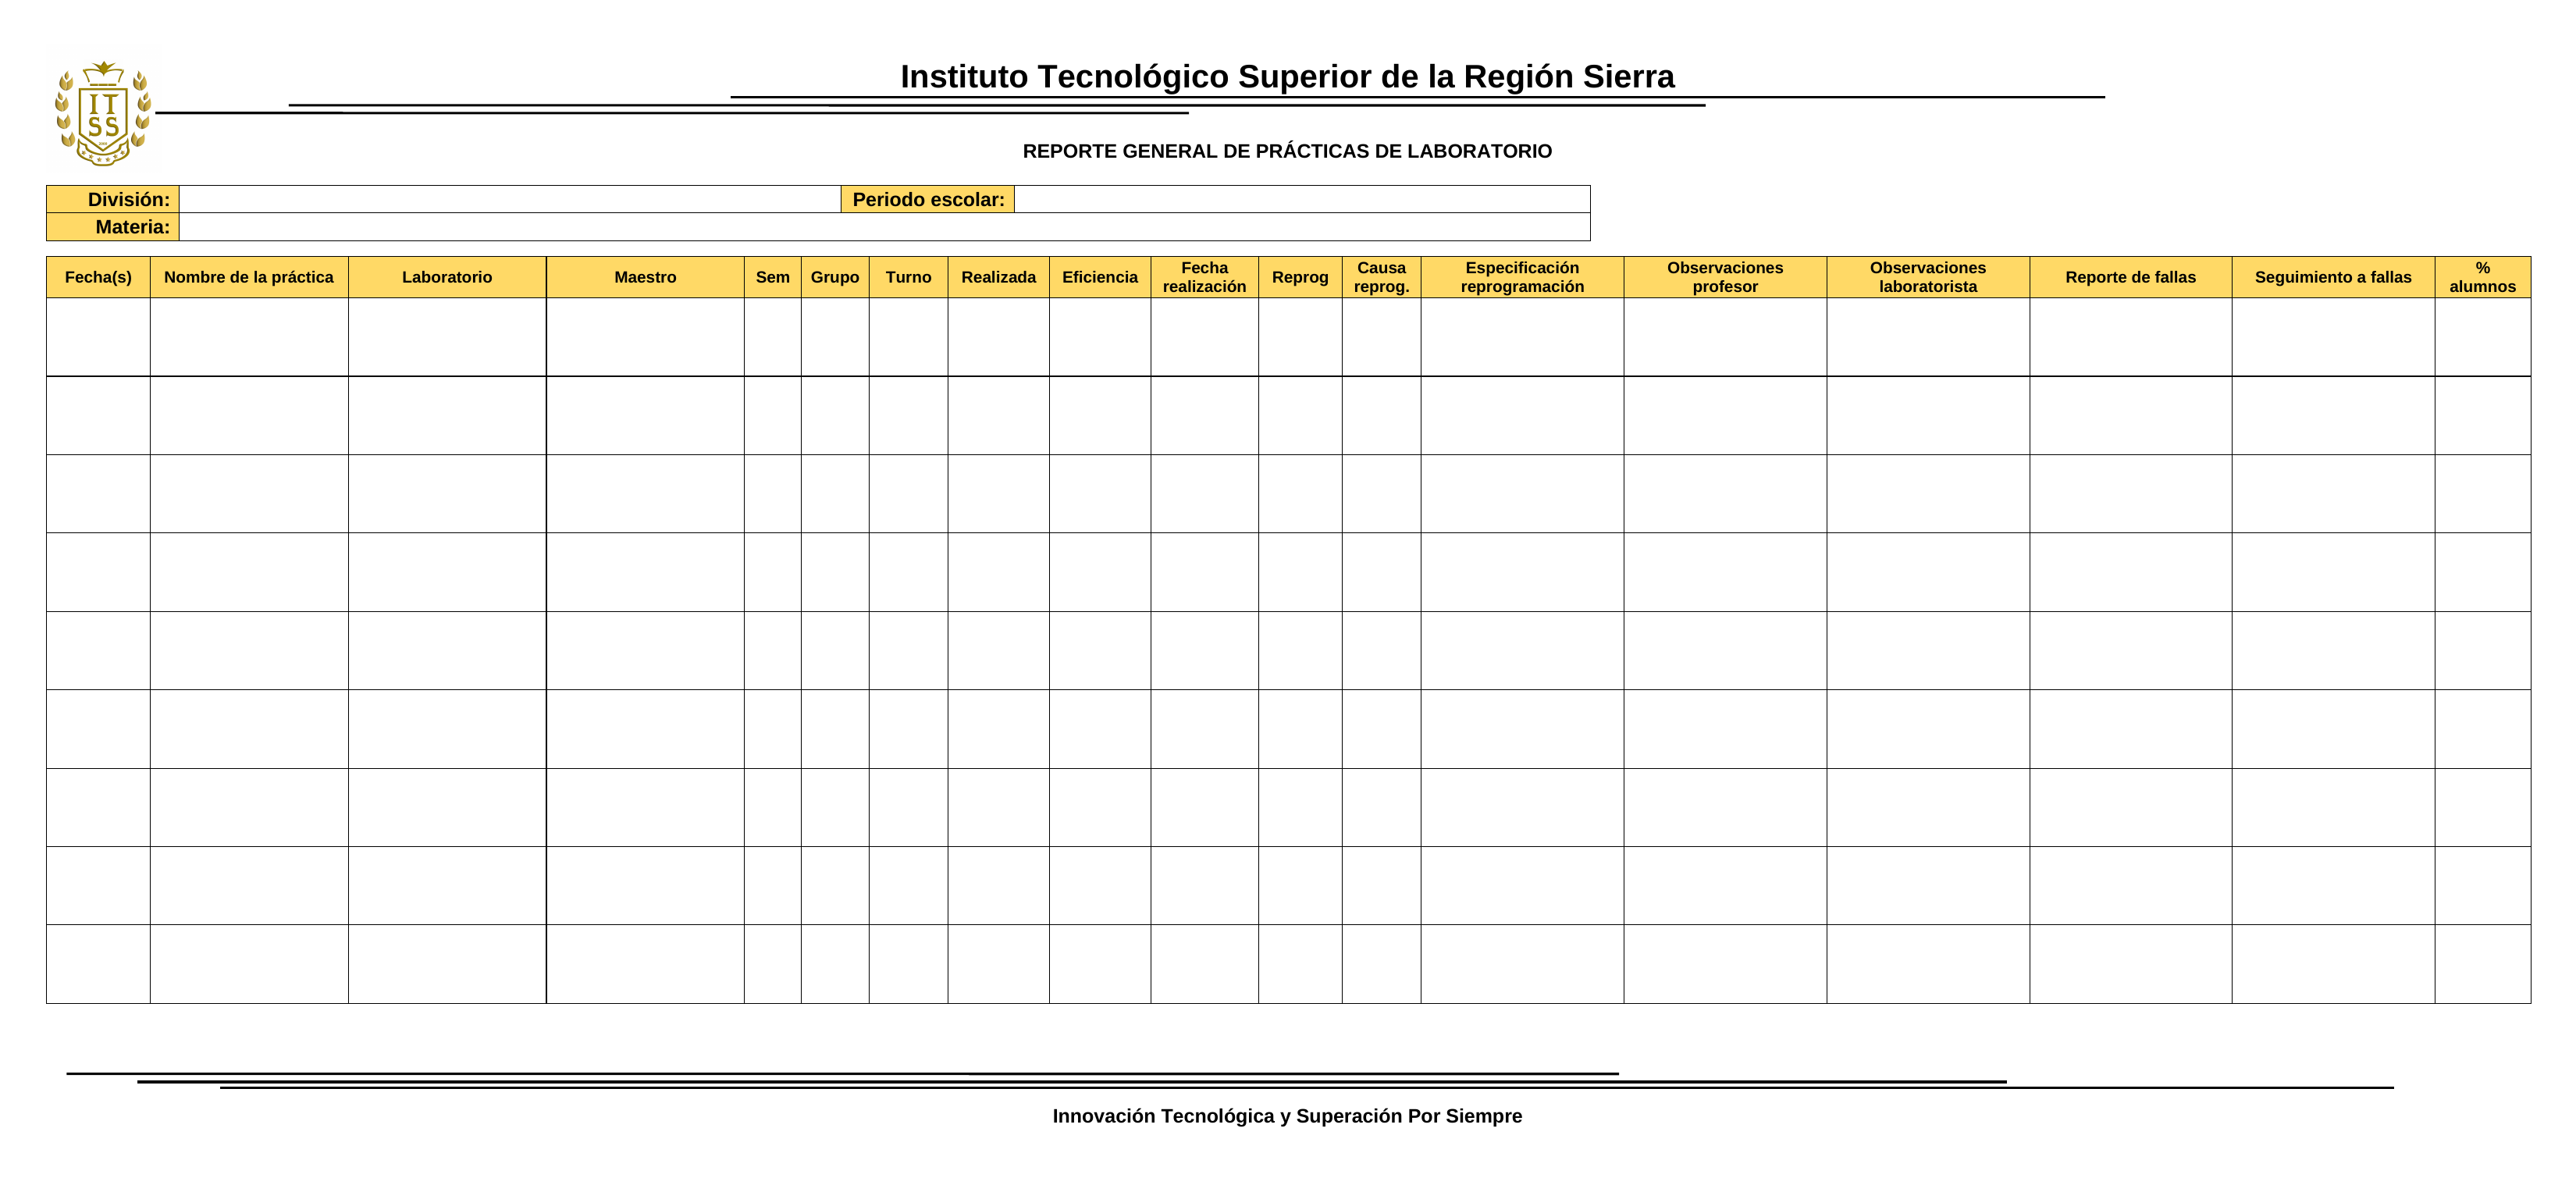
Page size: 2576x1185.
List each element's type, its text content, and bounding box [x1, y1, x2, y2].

table_header Fecha realización [1151, 257, 1258, 297]
table_cell [1151, 612, 1258, 689]
table_cell [151, 847, 348, 924]
table_cell [2233, 533, 2435, 611]
table_cell [151, 455, 348, 532]
table_cell [870, 847, 948, 924]
table_cell [547, 925, 744, 1003]
table_cell [349, 533, 546, 611]
table_cell [1259, 533, 1342, 611]
table_cell [802, 455, 869, 532]
table_cell [870, 925, 948, 1003]
table_cell [870, 769, 948, 846]
table_cell [1151, 769, 1258, 846]
table_cell [2030, 533, 2232, 611]
table_cell [745, 769, 801, 846]
table_cell [1151, 455, 1258, 532]
table_cell [1343, 377, 1421, 454]
table_cell [948, 769, 1049, 846]
table_header Eficiencia [1050, 257, 1151, 297]
table_header Reporte de fallas [2030, 257, 2232, 297]
table_cell [151, 690, 348, 767]
table_cell [1343, 298, 1421, 375]
table_cell [1421, 925, 1624, 1003]
table_cell [151, 377, 348, 454]
table_cell [47, 690, 150, 767]
table_cell [802, 298, 869, 375]
table_cell [1050, 298, 1151, 375]
table_cell [1421, 298, 1624, 375]
table_cell [1827, 377, 2030, 454]
table_cell [745, 690, 801, 767]
table_cell [1050, 533, 1151, 611]
table_cell [1421, 847, 1624, 924]
table_header Nombre de la práctica [151, 257, 348, 297]
table_cell [1827, 769, 2030, 846]
table_cell [948, 612, 1049, 689]
table_header Observaciones profesor [1624, 257, 1827, 297]
table_cell [948, 455, 1049, 532]
table_cell [870, 455, 948, 532]
table_cell [1343, 769, 1421, 846]
table_cell [349, 690, 546, 767]
table_cell [151, 533, 348, 611]
table_cell [802, 769, 869, 846]
table_cell [802, 925, 869, 1003]
table_cell [1827, 925, 2030, 1003]
table_cell [2030, 925, 2232, 1003]
table_cell [2233, 847, 2435, 924]
table_header Realizada [948, 257, 1049, 297]
table_cell [1624, 769, 1827, 846]
table_cell [349, 298, 546, 375]
table_cell [349, 455, 546, 532]
table_cell [1343, 925, 1421, 1003]
table_cell [1259, 298, 1342, 375]
table_cell [1151, 847, 1258, 924]
table_cell [1050, 455, 1151, 532]
table_cell [47, 455, 150, 532]
table_header Observaciones laboratorista [1827, 257, 2030, 297]
table_cell [1421, 533, 1624, 611]
table_cell [745, 612, 801, 689]
table_cell [1343, 690, 1421, 767]
table_cell [47, 847, 150, 924]
table_cell [1624, 298, 1827, 375]
table_cell [1259, 455, 1342, 532]
table_cell [2435, 533, 2531, 611]
table_cell [1343, 533, 1421, 611]
table_cell [2030, 690, 2232, 767]
table_cell [2435, 925, 2531, 1003]
table_cell [547, 377, 744, 454]
table_cell [1624, 612, 1827, 689]
table_cell [1624, 533, 1827, 611]
table_cell [2435, 690, 2531, 767]
table_cell [802, 690, 869, 767]
table_header Reprog [1259, 257, 1342, 297]
table_header Maestro [547, 257, 744, 297]
table_cell [948, 847, 1049, 924]
table_cell [1827, 298, 2030, 375]
table_cell [1827, 455, 2030, 532]
table_header [1015, 186, 1590, 212]
table_cell [2435, 455, 2531, 532]
table_header Turno [870, 257, 948, 297]
table_cell [547, 455, 744, 532]
table_cell [802, 377, 869, 454]
table_cell [1259, 377, 1342, 454]
table_cell [547, 769, 744, 846]
table_cell [180, 213, 1590, 240]
table_cell [547, 690, 744, 767]
table_cell [1343, 612, 1421, 689]
table_cell [870, 298, 948, 375]
table_cell [1624, 377, 1827, 454]
table_cell [745, 377, 801, 454]
table_header Especificación reprogramación [1421, 257, 1624, 297]
table_cell [47, 533, 150, 611]
table_cell [1624, 455, 1827, 532]
table_cell [151, 925, 348, 1003]
table_cell [802, 612, 869, 689]
table_cell [47, 377, 150, 454]
table_cell [547, 298, 744, 375]
table_header Grupo [802, 257, 869, 297]
table_cell [802, 533, 869, 611]
table_cell [1421, 690, 1624, 767]
table_cell [1151, 298, 1258, 375]
table_cell [151, 298, 348, 375]
table_cell [349, 769, 546, 846]
table_cell [1050, 612, 1151, 689]
picture [46, 44, 162, 140]
table_cell [547, 533, 744, 611]
table_cell [151, 769, 348, 846]
table_cell [349, 925, 546, 1003]
table_cell [2030, 298, 2232, 375]
table_cell [870, 377, 948, 454]
table_cell [1050, 925, 1151, 1003]
table_cell [47, 925, 150, 1003]
table_cell [948, 690, 1049, 767]
table_cell [2233, 298, 2435, 375]
table_cell [1259, 612, 1342, 689]
table_cell [745, 925, 801, 1003]
table_header Laboratorio [349, 257, 546, 297]
table_cell [870, 533, 948, 611]
table_header Sem [745, 257, 801, 297]
table_header Fecha(s) [47, 257, 150, 297]
table_cell [349, 612, 546, 689]
table_cell [2233, 690, 2435, 767]
table_cell [1151, 377, 1258, 454]
table_cell [1151, 925, 1258, 1003]
table_header Seguimiento a fallas [2233, 257, 2435, 297]
table_cell [1259, 690, 1342, 767]
table_cell [1343, 847, 1421, 924]
table_cell [1421, 769, 1624, 846]
table_header [180, 186, 841, 212]
table_cell [745, 298, 801, 375]
table_header Causa reprog. [1343, 257, 1421, 297]
table_cell [1343, 455, 1421, 532]
table_cell Materia: [47, 213, 179, 240]
table_cell [2435, 769, 2531, 846]
table_cell [2030, 377, 2232, 454]
table_cell [47, 298, 150, 375]
table_cell [349, 377, 546, 454]
table_cell [948, 925, 1049, 1003]
table_cell [47, 769, 150, 846]
table_cell [1624, 847, 1827, 924]
table_cell [1259, 847, 1342, 924]
text REPORTE GENERAL DE PRÁCTICAS DE LABORATORIO [46, 140, 2530, 162]
table_cell [2030, 769, 2232, 846]
table_cell [2030, 455, 2232, 532]
table_cell [1050, 769, 1151, 846]
table_cell [2030, 612, 2232, 689]
table_cell [2435, 847, 2531, 924]
table_cell [1259, 769, 1342, 846]
table_cell [2233, 612, 2435, 689]
table_cell [1624, 925, 1827, 1003]
table_cell [2233, 377, 2435, 454]
table_header % alumnos [2435, 257, 2531, 297]
table_cell [1259, 925, 1342, 1003]
table_cell [1050, 690, 1151, 767]
picture [46, 162, 162, 173]
table_cell [1827, 690, 2030, 767]
table_cell [1624, 690, 1827, 767]
table_cell [1050, 847, 1151, 924]
table_cell [870, 612, 948, 689]
table_cell [2233, 769, 2435, 846]
table_header Periodo escolar: [841, 186, 1014, 212]
table_cell [948, 377, 1049, 454]
table_cell [349, 847, 546, 924]
table_cell [151, 612, 348, 689]
table_cell [745, 533, 801, 611]
table_cell [1421, 455, 1624, 532]
table_cell [1421, 377, 1624, 454]
table_cell [47, 612, 150, 689]
table_cell [1827, 533, 2030, 611]
table_cell [1827, 612, 2030, 689]
table_cell [745, 455, 801, 532]
table_cell [2030, 847, 2232, 924]
table_cell [948, 533, 1049, 611]
table_cell [2233, 925, 2435, 1003]
table_cell [802, 847, 869, 924]
table_cell [1151, 533, 1258, 611]
table_cell [1827, 847, 2030, 924]
table_cell [1151, 690, 1258, 767]
table_cell [870, 690, 948, 767]
table_cell [547, 612, 744, 689]
table_cell [2435, 612, 2531, 689]
table_cell [745, 847, 801, 924]
table_cell [948, 298, 1049, 375]
table_cell [2233, 455, 2435, 532]
table_cell [1050, 377, 1151, 454]
table_cell [547, 847, 744, 924]
table_cell [1421, 612, 1624, 689]
table_header División: [47, 186, 179, 212]
table_cell [2435, 377, 2531, 454]
table_cell [2435, 298, 2531, 375]
